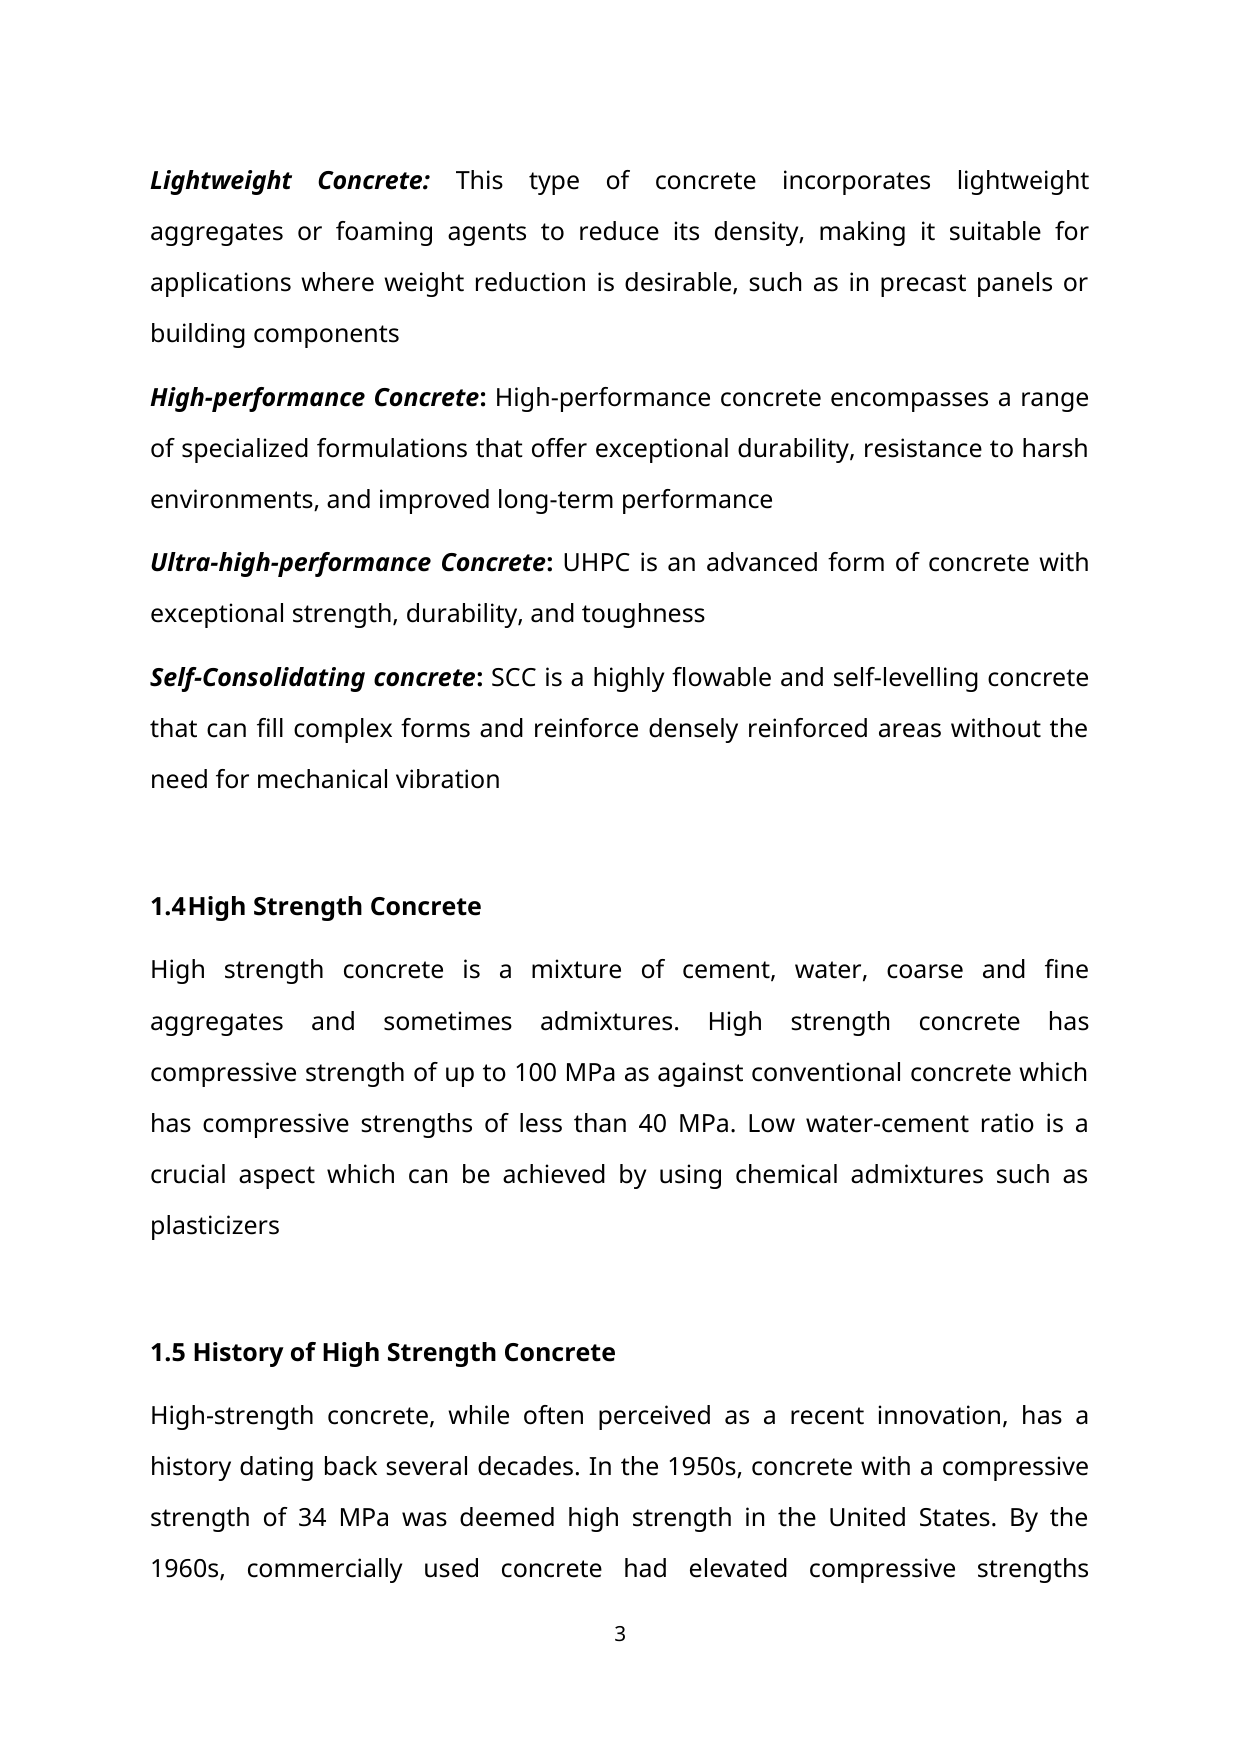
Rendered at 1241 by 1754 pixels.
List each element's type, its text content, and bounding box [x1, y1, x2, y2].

text Ultra-high-performance Concrete: UHPC is an advanced form of concrete with exceptional strength, durability, and toughness [150, 545, 1090, 630]
text Self-Consolidating concrete: SCC is a highly flowable and self-levelling concrete that can fill complex forms and reinforce densely reinforced areas without the need for mechanical vibration [150, 659, 1090, 796]
text Lightweight Concrete: This type of concrete incorporates lightweight aggregates or foaming agents to reduce its density, making it suitable for applications where weight reduction is desirable, such as in precast panels or building components [150, 162, 1090, 350]
text High-performance Concrete: High-performance concrete encompasses a range of specialized formulations that offer exceptional durability, resistance to harsh environments, and improved long-term performance [150, 379, 1090, 515]
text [150, 1398, 1090, 1585]
list High Strength Concrete [150, 888, 1090, 923]
text High strength concrete is a mixture of cement, water, coarse and fine aggregates and sometimes admixtures. High strength concrete has compressive strength of up to 100 MPa as against conventional concrete which has compressive strengths of less than 40 MPa. Low water-cement ratio is a crucial aspect which can be achieved by using chemical admixtures such as plasticizers [150, 952, 1090, 1241]
text 1.5 History of High Strength Concrete [150, 1334, 1090, 1368]
